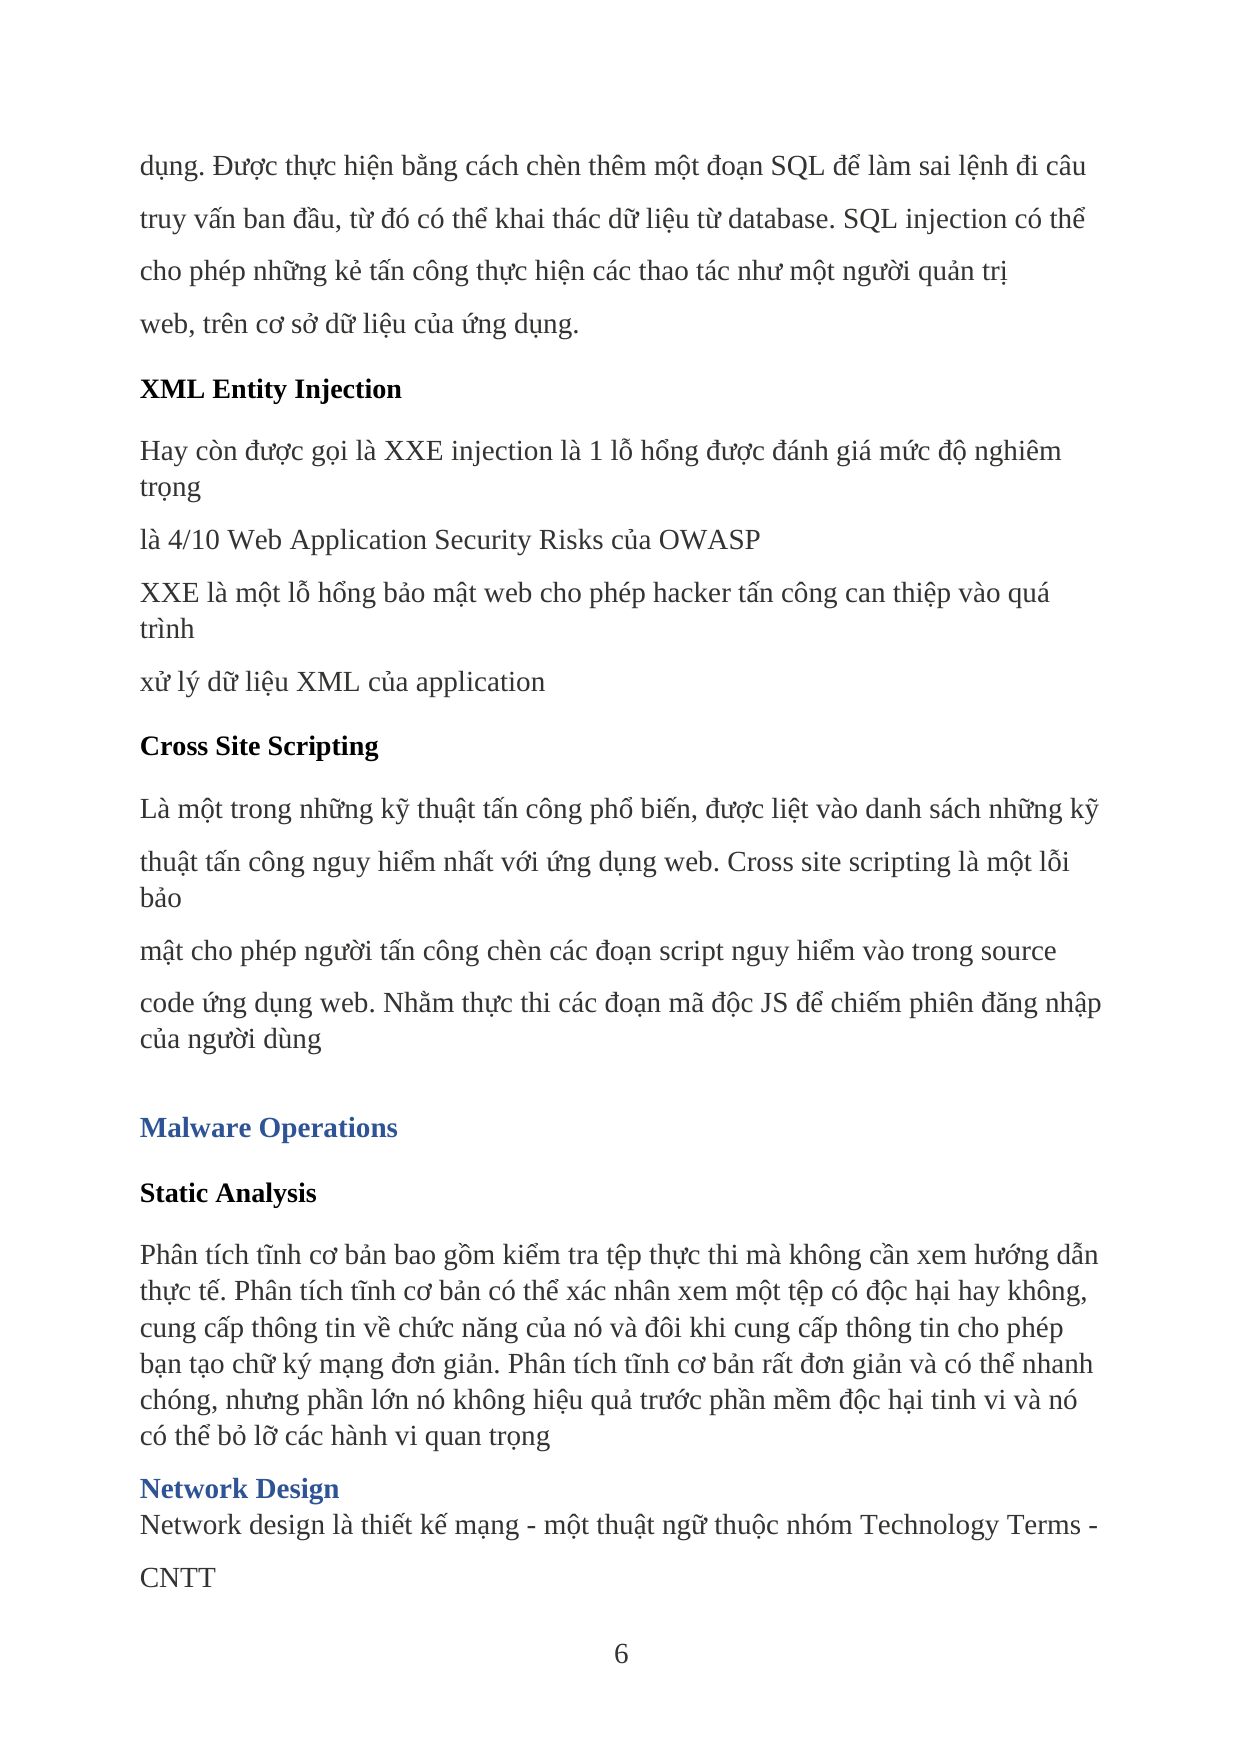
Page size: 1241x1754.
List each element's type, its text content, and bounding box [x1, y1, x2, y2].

subtitle XML Entity Injection [139, 372, 1103, 404]
text XXE là một lỗ hổng bảo mật web cho phép hacker tấn công can thiệp vào quá trình [139, 575, 1103, 645]
subtitle Network Design [139, 1471, 1103, 1504]
text Network design là thiết kế mạng - một thuật ngữ thuộc nhóm Technology Terms - [139, 1507, 1103, 1541]
text code ứng dụng web. Nhằm thực thi các đoạn mã độc JS để chiếm phiên đăng nhập của người dùng [139, 985, 1103, 1091]
text Là một trong những kỹ thuật tấn công phổ biến, được liệt vào danh sách những kỹ [139, 791, 1103, 824]
text xử lý dữ liệu XML của application [139, 664, 1103, 697]
text là 4/10 Web Application Security Risks của OWASP [139, 522, 1103, 556]
text truy vấn ban đầu, từ đó có thể khai thác dữ liệu từ database. SQL injection có thể [139, 201, 1103, 234]
text web, trên cơ sở dữ liệu của ứng dụng. [139, 306, 1103, 340]
text mật cho phép người tấn công chèn các đoạn script nguy hiểm vào trong source [139, 933, 1103, 966]
subtitle Cross Site Scripting [139, 729, 1103, 762]
subtitle Static Analysis [139, 1176, 1103, 1208]
text CNTT [139, 1560, 1103, 1593]
text dụng. Được thực hiện bằng cách chèn thêm một đoạn SQL để làm sai lệnh đi câu [139, 148, 1103, 181]
text thuật tấn công nguy hiểm nhất với ứng dụng web. Cross site scripting là một lỗi bảo [139, 844, 1103, 913]
text Phân tích tĩnh cơ bản bao gồm kiểm tra tệp thực thi mà không cần xem hướng dẫn thực tế. Phân tích tĩnh cơ bản có thể xác nhân xem một tệp có độc hại hay không, cung cấp thông tin về chức năng của nó và đôi khi cung cấp thông tin cho phép bạn tạo chữ ký mạng đơn giản. Phân tích tĩnh cơ bản rất đơn giản và có thể nhanh chóng, nhưng phần lớn nó không hiệu quả trước phần mềm độc hại tinh vi và nó có thể bỏ lỡ các hành vi quan trọng [139, 1237, 1103, 1452]
text Hay còn được gọi là XXE injection là 1 lỗ hổng được đánh giá mức độ nghiêm trọng [139, 433, 1103, 503]
subtitle Malware Operations [139, 1111, 1103, 1144]
text cho phép những kẻ tấn công thực hiện các thao tác như một người quản trị [139, 253, 1103, 287]
